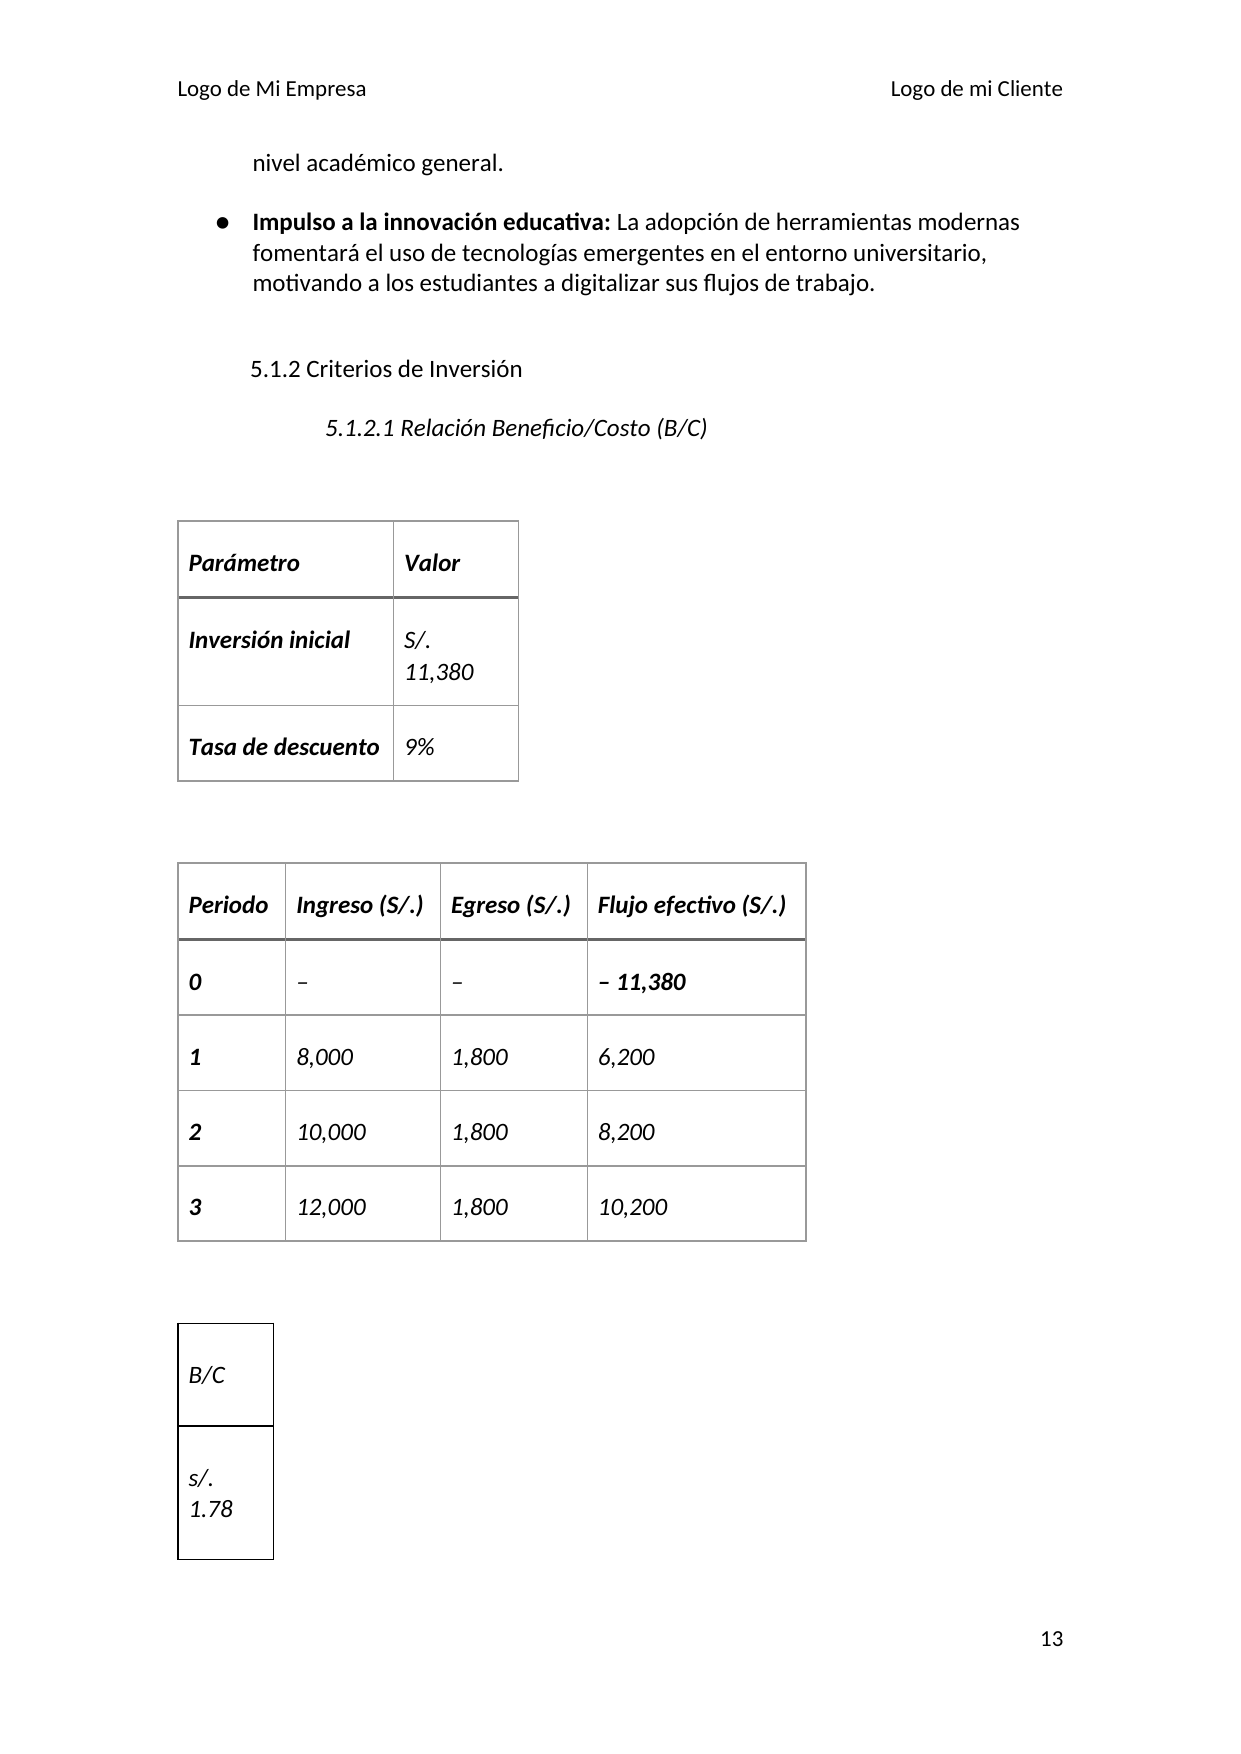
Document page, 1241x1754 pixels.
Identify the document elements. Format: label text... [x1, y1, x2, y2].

table_cell S/. 11,380 [394, 599, 518, 705]
table_cell 0 [179, 941, 285, 1014]
table_cell 10,200 [588, 1167, 805, 1240]
table_header Periodo [179, 864, 285, 937]
table_header Ingreso (S/.) [286, 864, 440, 937]
table_cell 6,200 [588, 1016, 805, 1090]
table_cell 1,800 [441, 1016, 587, 1090]
list Impulso a la innovación educativa: La adopción de herramientas modernas fomentará el uso de tecnologías emergentes en el entorno universitario, motivando a los estudiantes a digitalizar sus flujos de trabajo. [215, 206, 1063, 298]
table_cell – 11,380 [588, 941, 805, 1014]
table_cell 1 [179, 1016, 285, 1090]
table_cell 8,200 [588, 1091, 805, 1165]
table_cell 8,000 [286, 1016, 440, 1090]
table_cell – [286, 941, 440, 1014]
table_header Valor [394, 522, 518, 596]
table_cell 9% [394, 706, 518, 780]
table_cell 2 [179, 1091, 285, 1165]
table_header Egreso (S/.) [441, 864, 587, 937]
table_cell Tasa de descuento [179, 706, 393, 780]
table_cell 10,000 [286, 1091, 440, 1165]
table_cell 1,800 [441, 1091, 587, 1165]
table_header B/C [179, 1324, 273, 1425]
table_cell Inversión inicial [179, 599, 393, 705]
table_cell s/. 1.78 [179, 1427, 273, 1559]
table_cell 12,000 [286, 1167, 440, 1240]
text 5.1.2.1 Relación Beneficio/Costo (B/C) [325, 412, 1063, 442]
table_header Flujo efectivo (S/.) [588, 864, 805, 937]
table_cell 1,800 [441, 1167, 587, 1240]
text 5.1.2 Criterios de Inversión [250, 353, 1063, 384]
table_cell – [441, 941, 587, 1014]
table_header Parámetro [179, 522, 393, 596]
table_cell 3 [179, 1167, 285, 1240]
